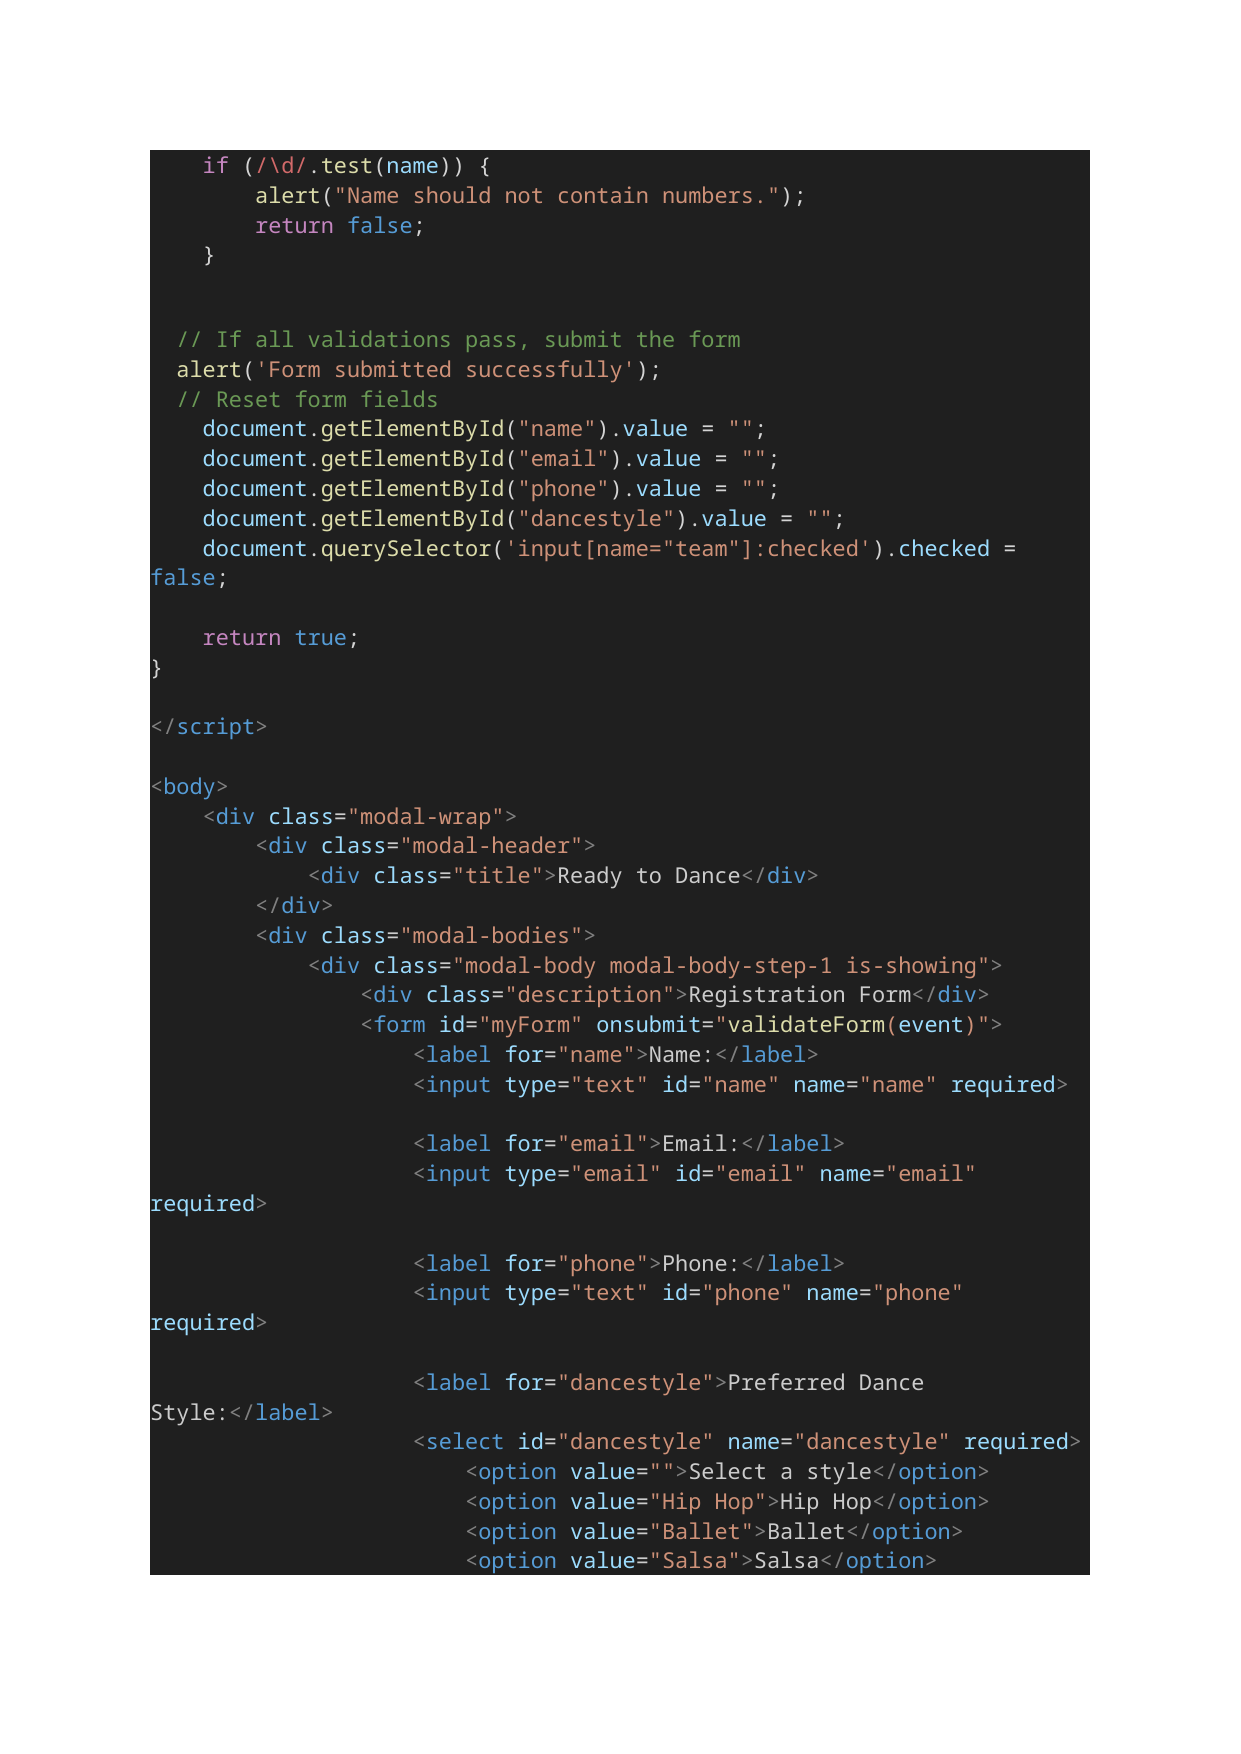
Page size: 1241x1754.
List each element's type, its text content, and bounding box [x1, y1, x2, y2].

text <div class="modal-header"> [150, 830, 1090, 860]
text <option value="Hip Hop">Hip Hop</option> [150, 1486, 1090, 1516]
text alert("Name should not contain numbers."); [150, 180, 1090, 209]
text <label for="phone">Phone:</label> [150, 1247, 1090, 1277]
text <div class="description">Registration Form</div> [150, 979, 1090, 1009]
text return false; [150, 209, 1090, 239]
text <div class="modal-body modal-body-step-1 is-showing"> [150, 949, 1090, 979]
text document.getElementById("dancestyle").value = ""; [150, 503, 1090, 532]
text <form id="myForm" onsubmit="validateForm(event)"> [150, 1009, 1090, 1039]
text <option value="Ballet">Ballet</option> [150, 1516, 1090, 1545]
text } [150, 239, 1090, 269]
text </script> [150, 711, 1090, 741]
text document.getElementById("name").value = ""; [150, 413, 1090, 443]
text <select id="dancestyle" name="dancestyle" required> [150, 1426, 1090, 1456]
text <div class="title">Ready to Dance</div> [150, 860, 1090, 890]
text <label for="name">Name:</label> [150, 1039, 1090, 1069]
text <div class="modal-bodies"> [150, 920, 1090, 949]
text <label for="email">Email:</label> [150, 1128, 1090, 1158]
text <input type="text" id="phone" name="phone" required> [150, 1277, 1090, 1337]
text <label for="dancestyle">Preferred Dance Style:</label> [150, 1367, 1090, 1426]
text return true; [150, 622, 1090, 652]
text <body> [150, 771, 1090, 801]
text <div class="modal-wrap"> [150, 801, 1090, 830]
text } [150, 652, 1090, 681]
text <option value="">Select a style</option> [150, 1456, 1090, 1486]
text document.getElementById("email").value = ""; [150, 443, 1090, 473]
text <option value="Salsa">Salsa</option> [150, 1545, 1090, 1575]
text <input type="text" id="name" name="name" required> [150, 1069, 1090, 1098]
text </div> [150, 890, 1090, 920]
text alert('Form submitted successfully'); [150, 354, 1090, 383]
text document.querySelector('input[name="team"]:checked').checked = false; [150, 532, 1090, 592]
text // Reset form fields [150, 383, 1090, 413]
text if (/\d/.test(name)) { [150, 150, 1090, 180]
text <input type="email" id="email" name="email" required> [150, 1158, 1090, 1218]
text // If all validations pass, submit the form [150, 324, 1090, 354]
text document.getElementById("phone").value = ""; [150, 473, 1090, 503]
